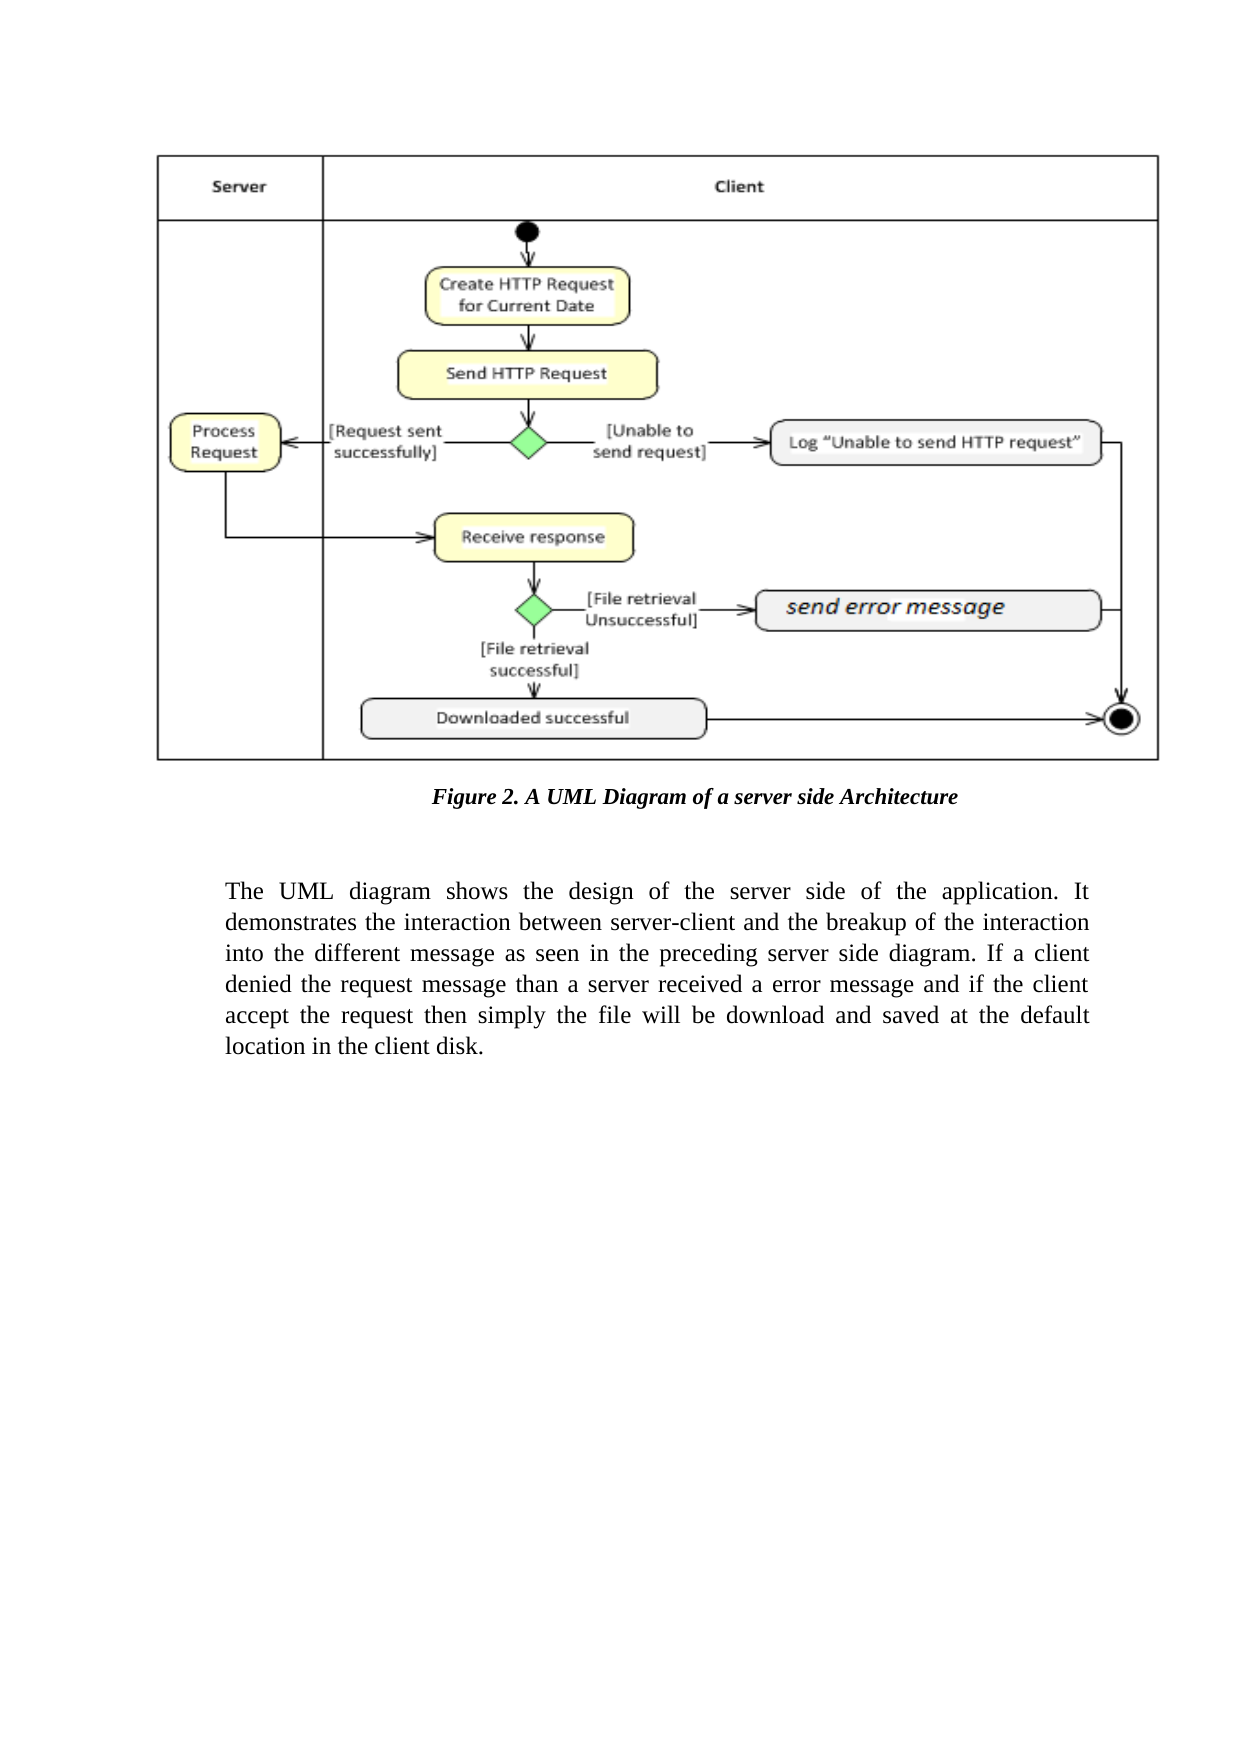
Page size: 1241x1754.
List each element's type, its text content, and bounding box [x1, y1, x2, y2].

text The UML diagram shows the design of the server side of the application. It demonstrates the interaction between server-client and the breakup of the interaction into the different message as seen in the preceding server side diagram. If a client denied the request message than a server received a error message and if the client accept the request then simply the file will be download and saved at the default location in the client disk. [225, 876, 1090, 1060]
text Figure 2. A UML Diagram of a server side Architecture [225, 783, 1090, 809]
picture [150, 150, 1163, 764]
